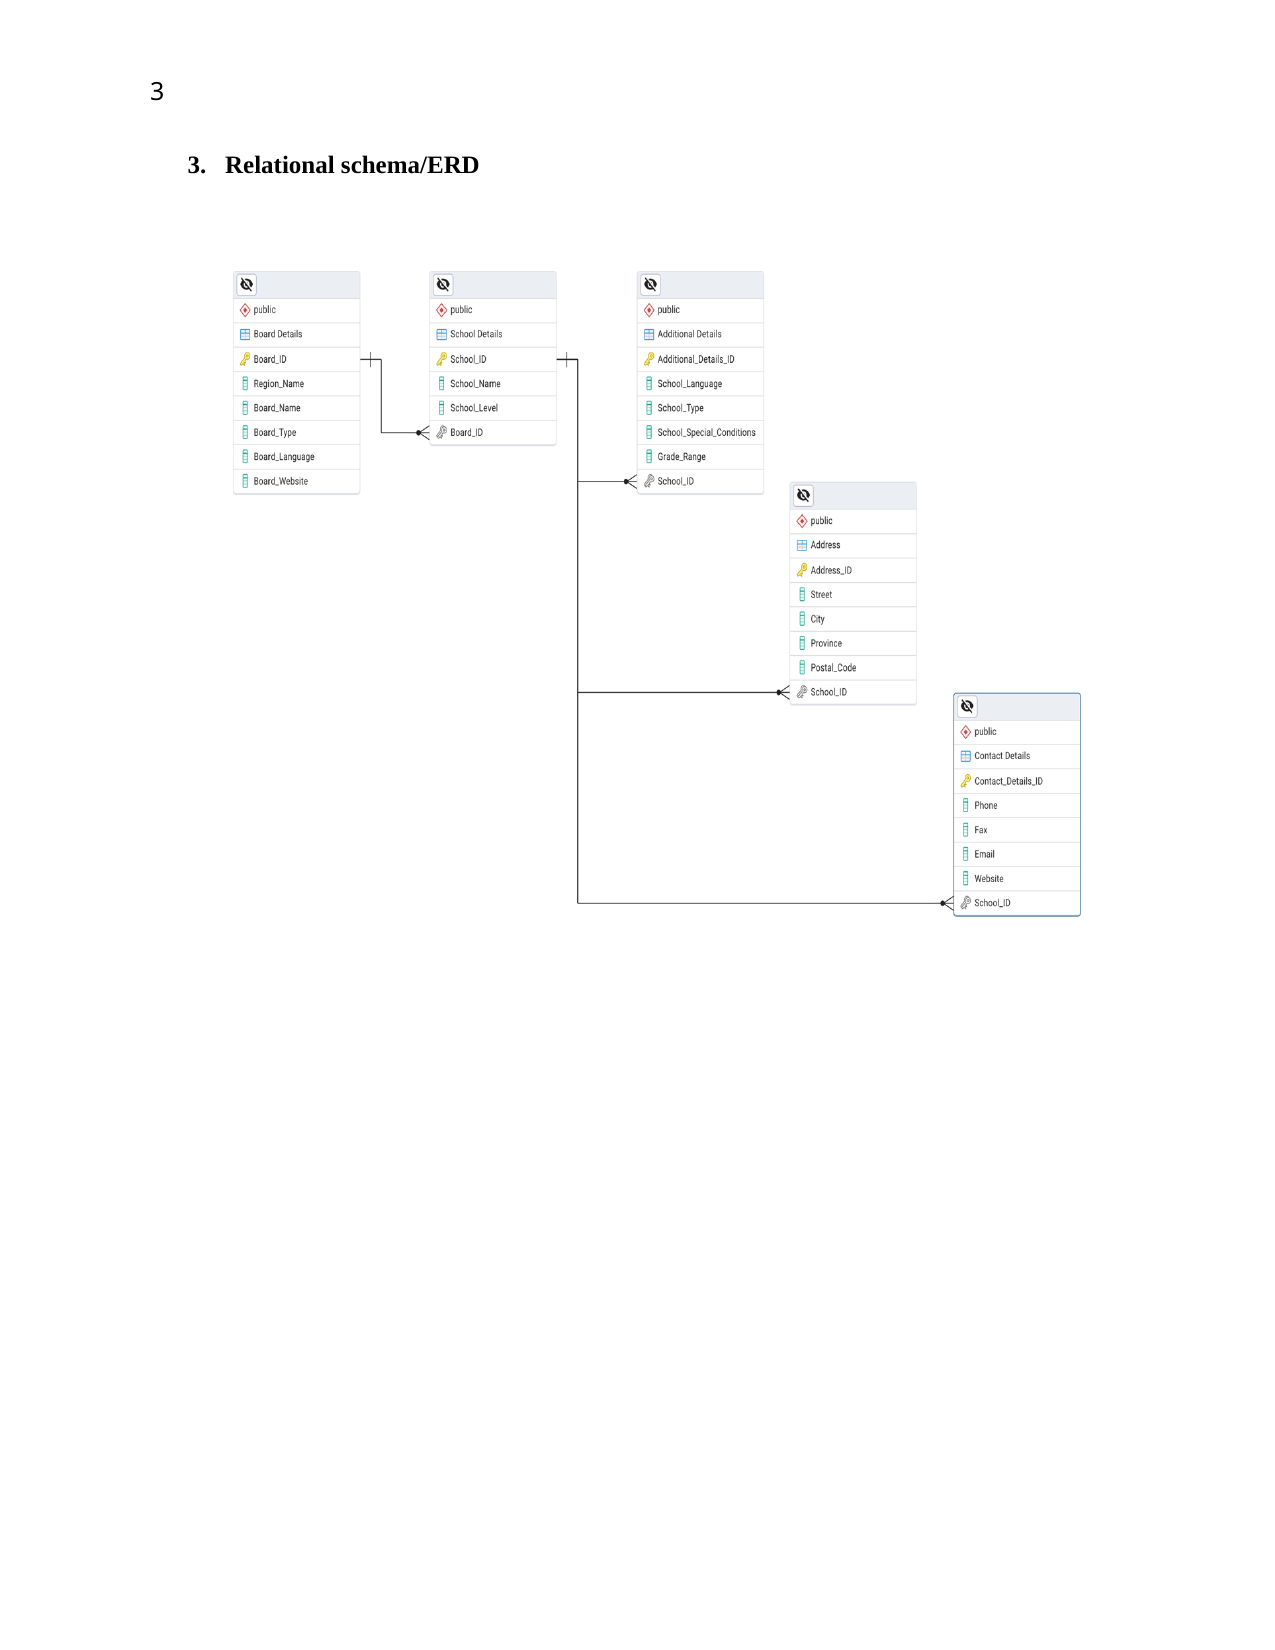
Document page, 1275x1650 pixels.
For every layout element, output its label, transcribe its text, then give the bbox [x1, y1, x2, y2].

picture [225, 261, 1120, 957]
list Relational schema/ERD [187, 150, 1125, 179]
